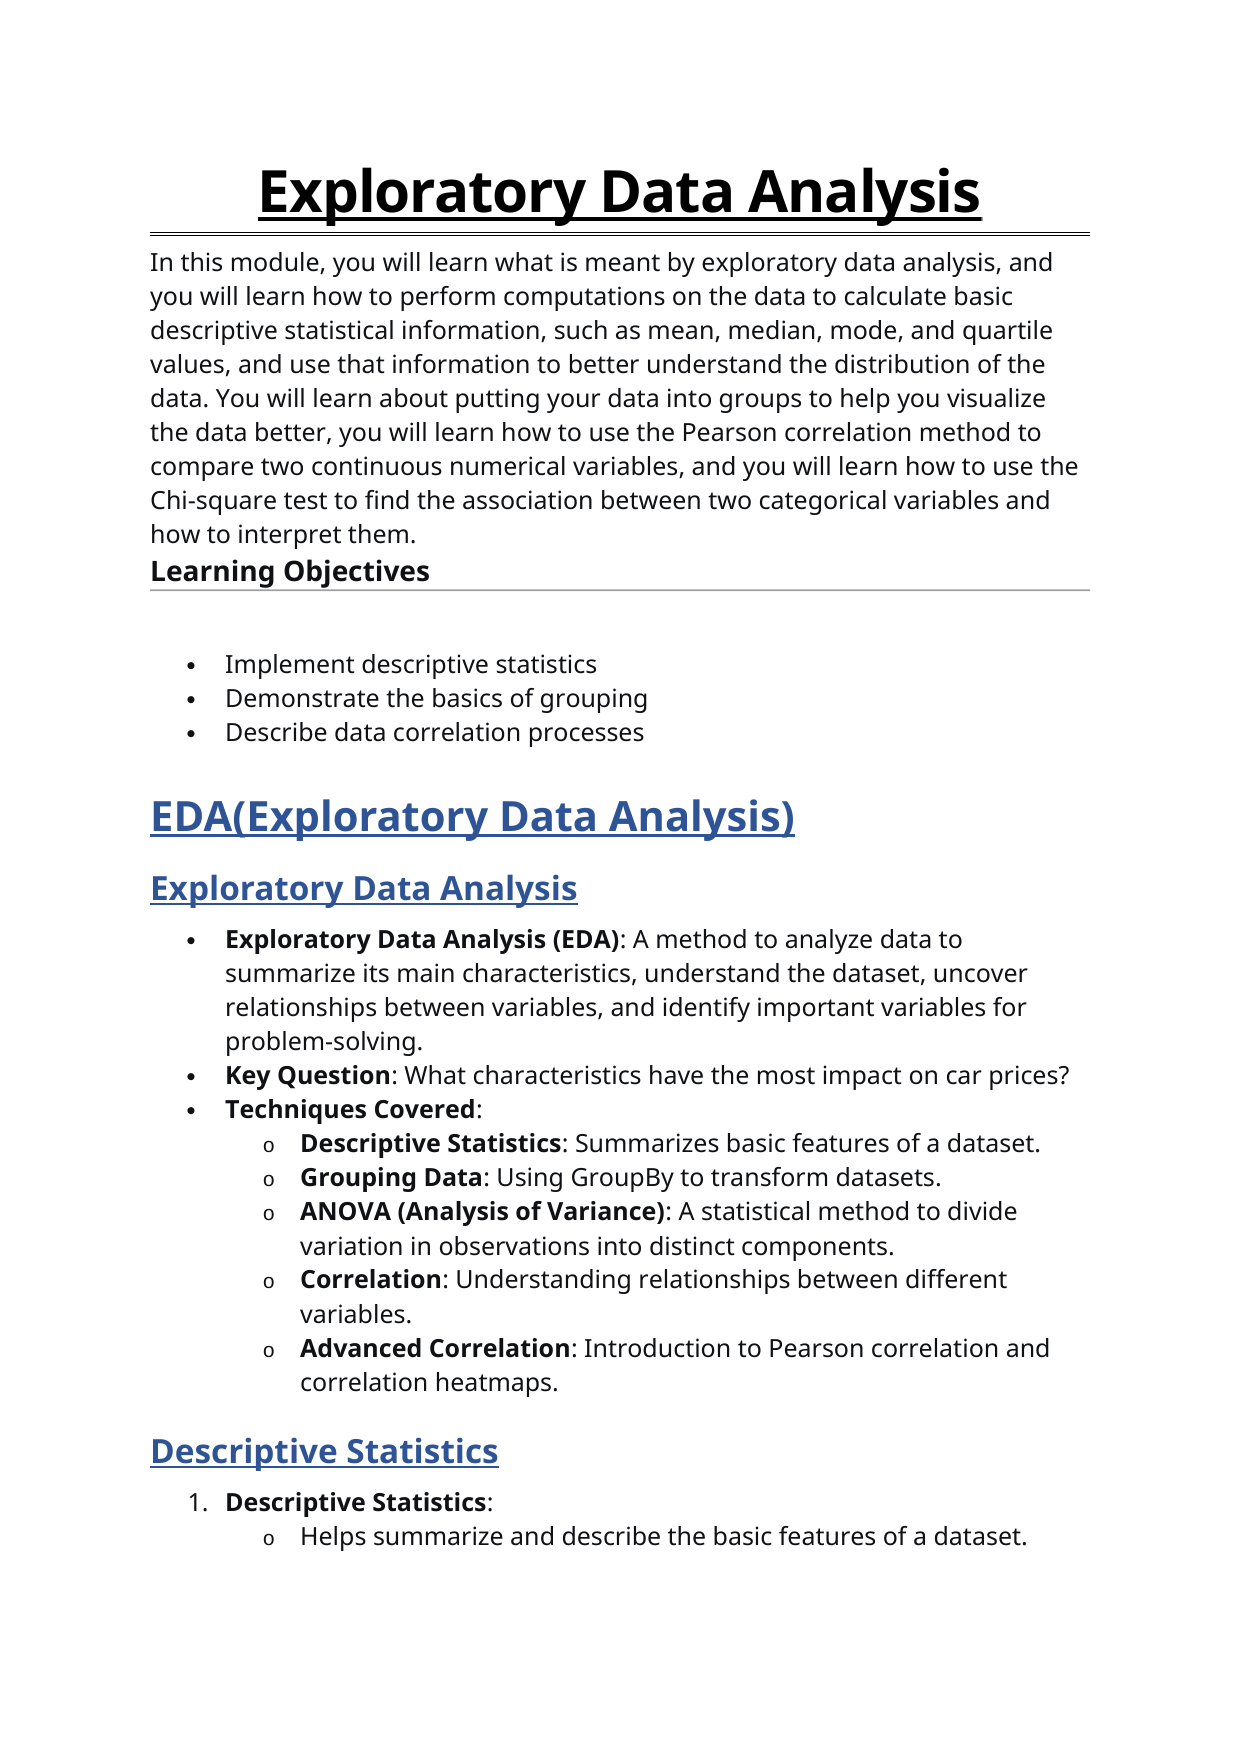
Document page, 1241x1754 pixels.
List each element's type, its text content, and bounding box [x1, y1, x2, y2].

list Advanced Correlation: Introduction to Pearson correlation and correlation heatmaps. [262, 1330, 1090, 1398]
list Describe data correlation processes [187, 715, 1090, 749]
title Exploratory Data Analysis [150, 150, 1090, 232]
list Exploratory Data Analysis (EDA): A method to analyze data to summarize its main characteristics, understand the dataset, uncover relationships between variables, and identify important variables for problem-solving. [187, 922, 1090, 1058]
text In this module, you will learn what is meant by exploratory data analysis, and you will learn how to perform computations on the data to calculate basic descriptive statistical information, such as mean, median, mode, and quartile values, and use that information to better understand the distribution of the data. You will learn about putting your data into groups to help you visualize the data better, you will learn how to use the Pearson correlation method to compare two continuous numerical variables, and you will learn how to use the Chi-square test to find the association between two categorical variables and how to interpret them. [150, 244, 1090, 551]
list Techniques Covered: [187, 1092, 1090, 1126]
list Descriptive Statistics: [187, 1485, 1090, 1519]
list Grouping Data: Using GroupBy to transform datasets. [262, 1160, 1090, 1194]
list Key Question: What characteristics have the most impact on car prices? [187, 1058, 1090, 1092]
subtitle Descriptive Statistics [150, 1428, 1090, 1473]
list ANOVA (Analysis of Variance): A statistical method to divide variation in observations into distinct components. [262, 1194, 1090, 1262]
subtitle Exploratory Data Analysis [150, 864, 1090, 910]
text Learning Objectives [150, 551, 1090, 589]
list Implement descriptive statistics [187, 647, 1090, 681]
subtitle EDA(Exploratory Data Analysis) [150, 786, 1090, 843]
list Descriptive Statistics: Summarizes basic features of a dataset. [262, 1126, 1090, 1160]
list Correlation: Understanding relationships between different variables. [262, 1262, 1090, 1330]
list Helps summarize and describe the basic features of a dataset. [262, 1519, 1090, 1553]
list Demonstrate the basics of grouping [187, 681, 1090, 715]
